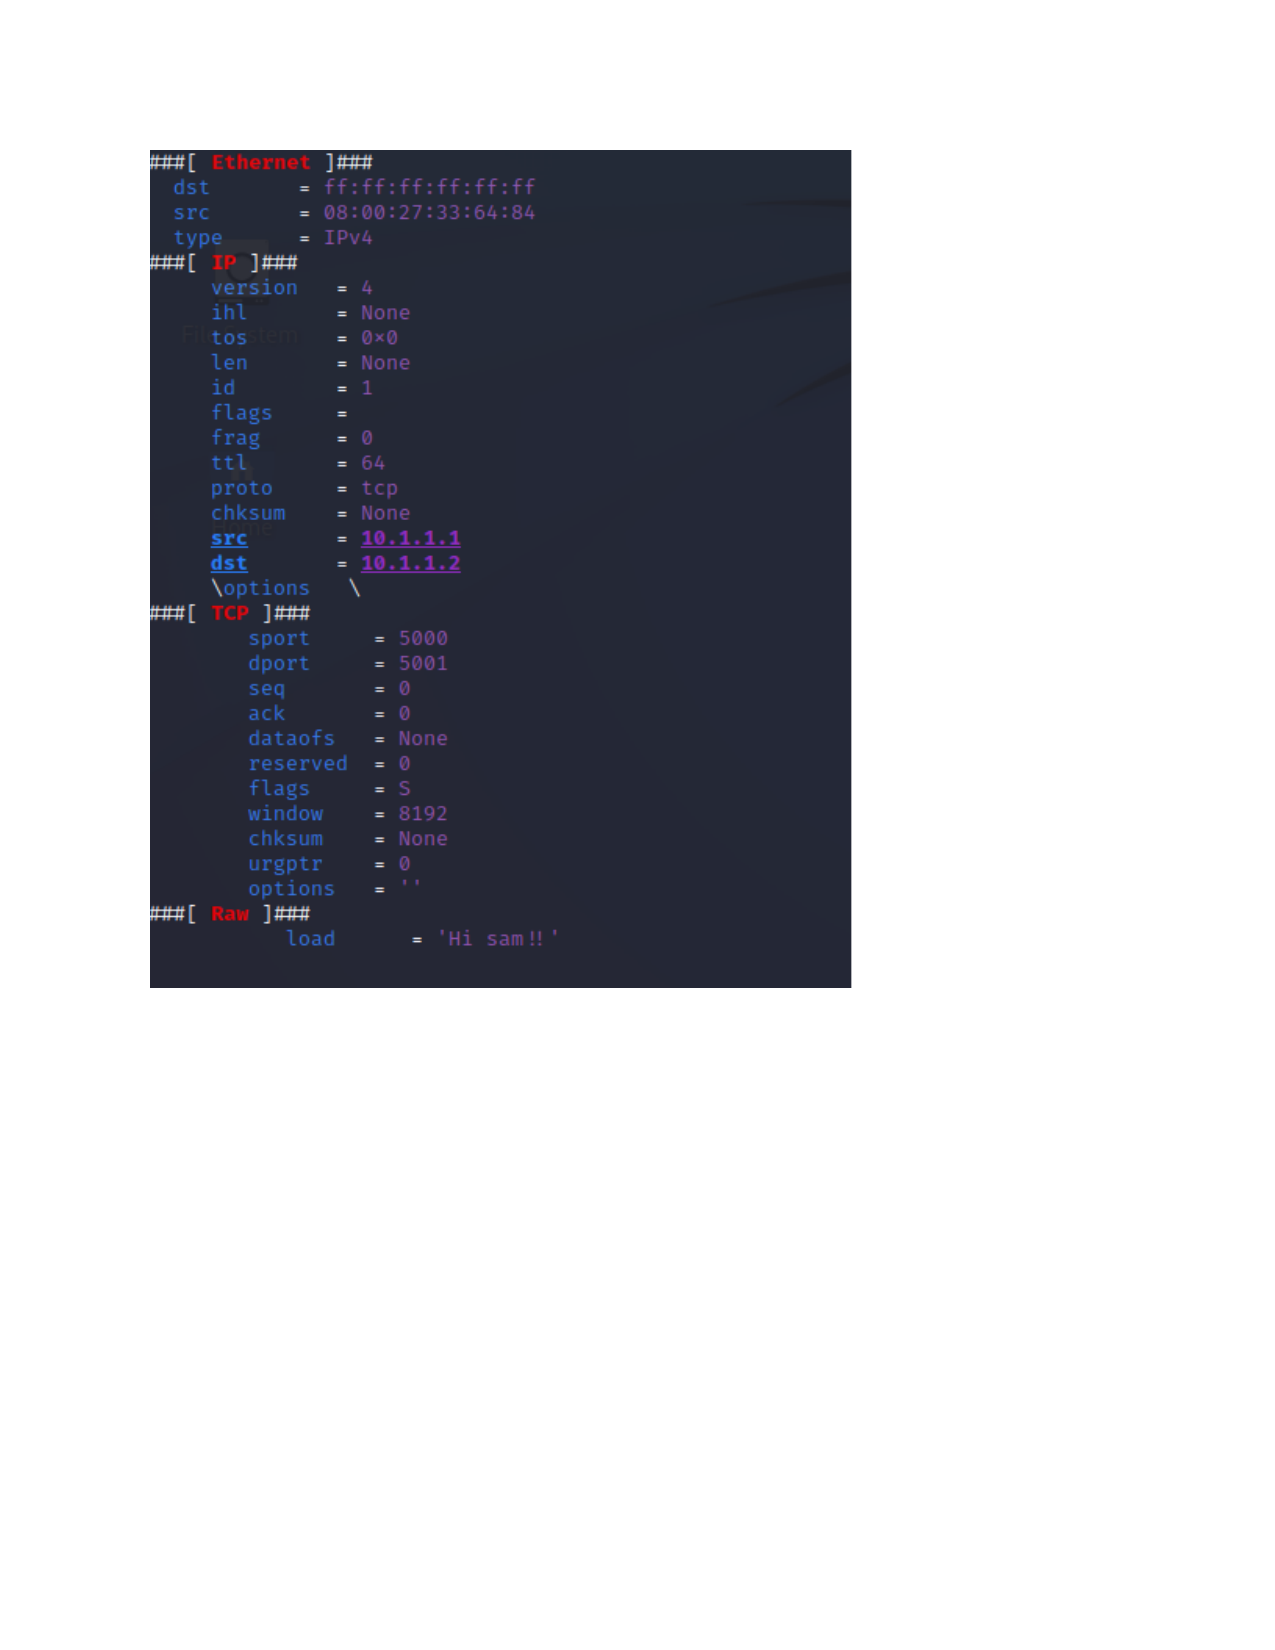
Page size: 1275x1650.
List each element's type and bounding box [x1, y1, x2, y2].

picture [150, 150, 852, 988]
